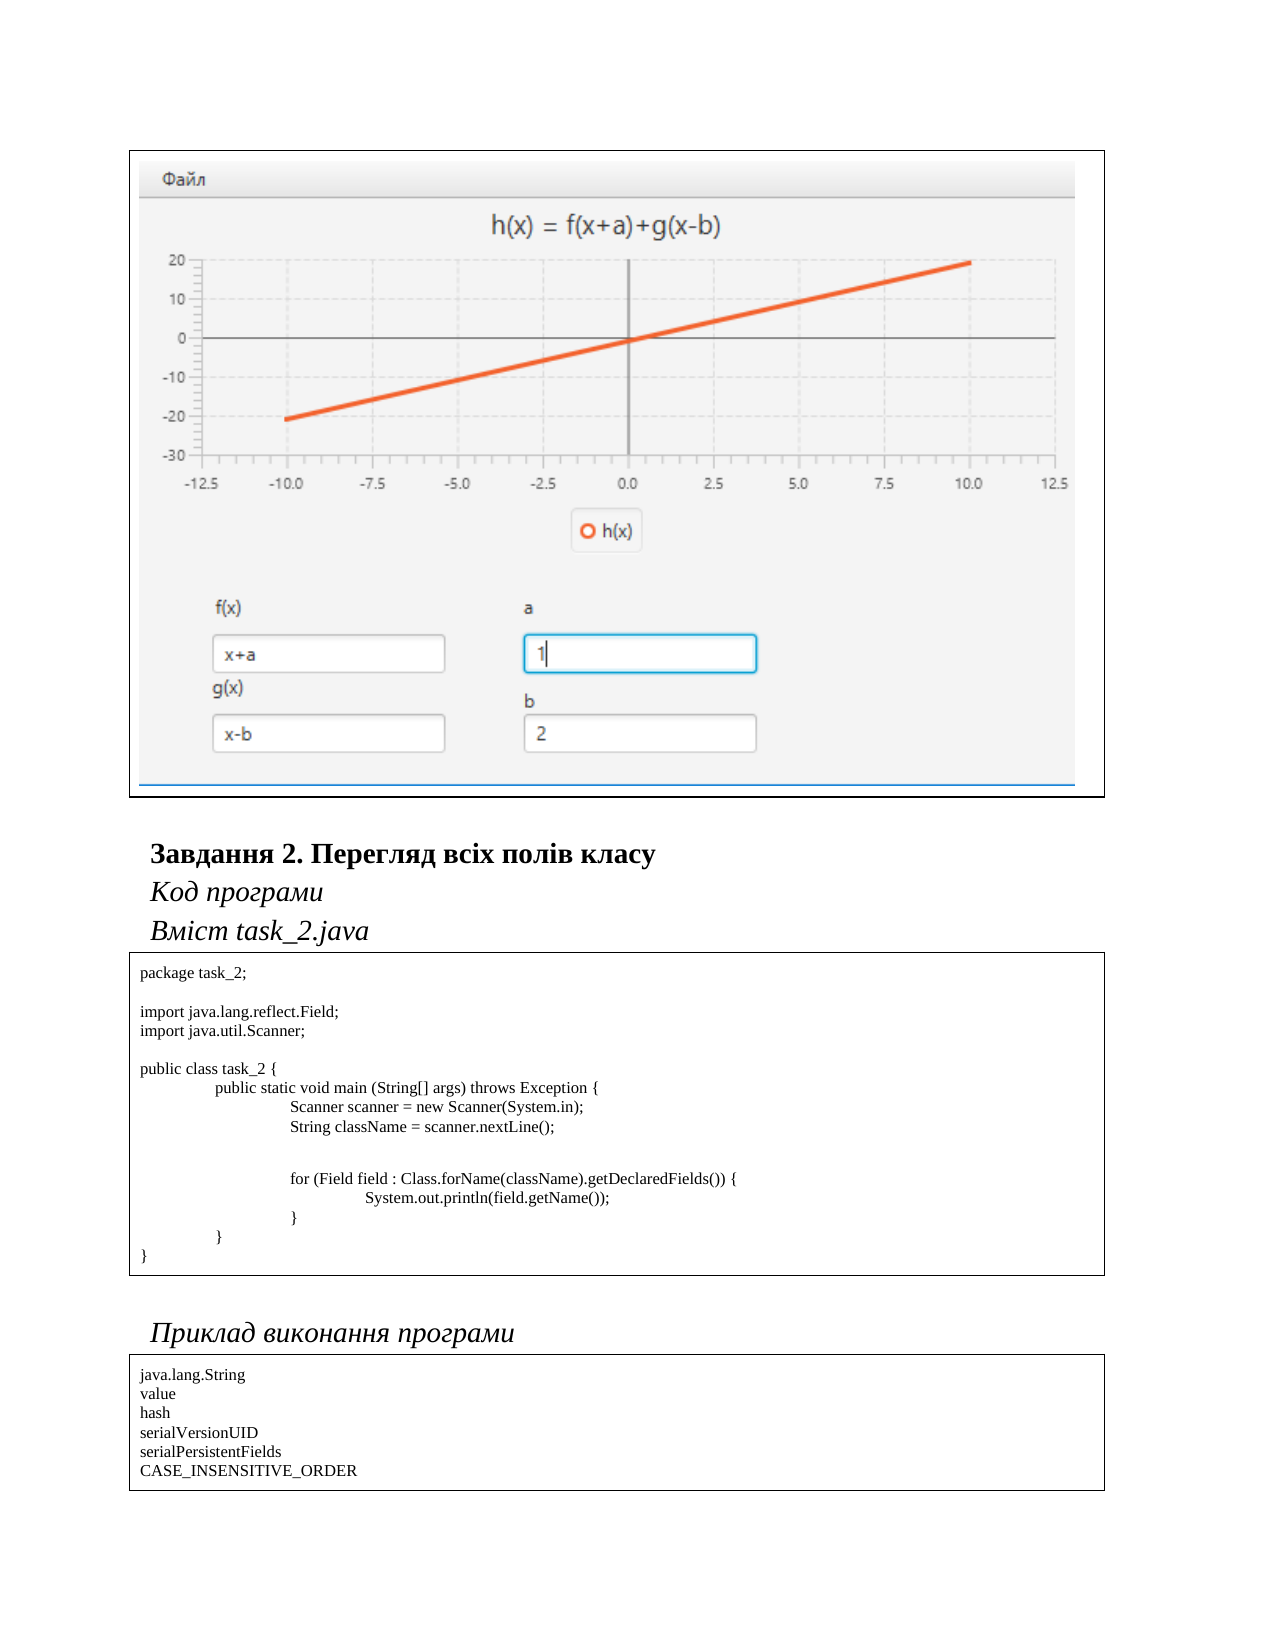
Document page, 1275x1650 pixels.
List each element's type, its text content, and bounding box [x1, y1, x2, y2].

subtitle Завдання 2. Перегляд всіх полів класу [150, 836, 1125, 869]
text Приклад виконання програми [150, 1315, 1125, 1348]
table_header package task_2; import java.lang.reflect.Field; import java.util.Scanner; public class task_2 { public static void main (String[] args) throws Exception { Scanner scanner = new Scanner(System.in); String className = scanner.nextLine(); for (Field field : Class.forName(className).getDeclaredFields()) { System.out.println(field.getName()); } } } [130, 953, 1104, 1275]
text Код програми [150, 874, 1125, 908]
picture [139, 161, 1075, 786]
table_header java.lang.String value hash serialVersionUID serialPersistentFields CASE_INSENSITIVE_ORDER [130, 1355, 1104, 1490]
text Вміст task_2.java [150, 913, 1125, 947]
table_header [130, 151, 1104, 796]
